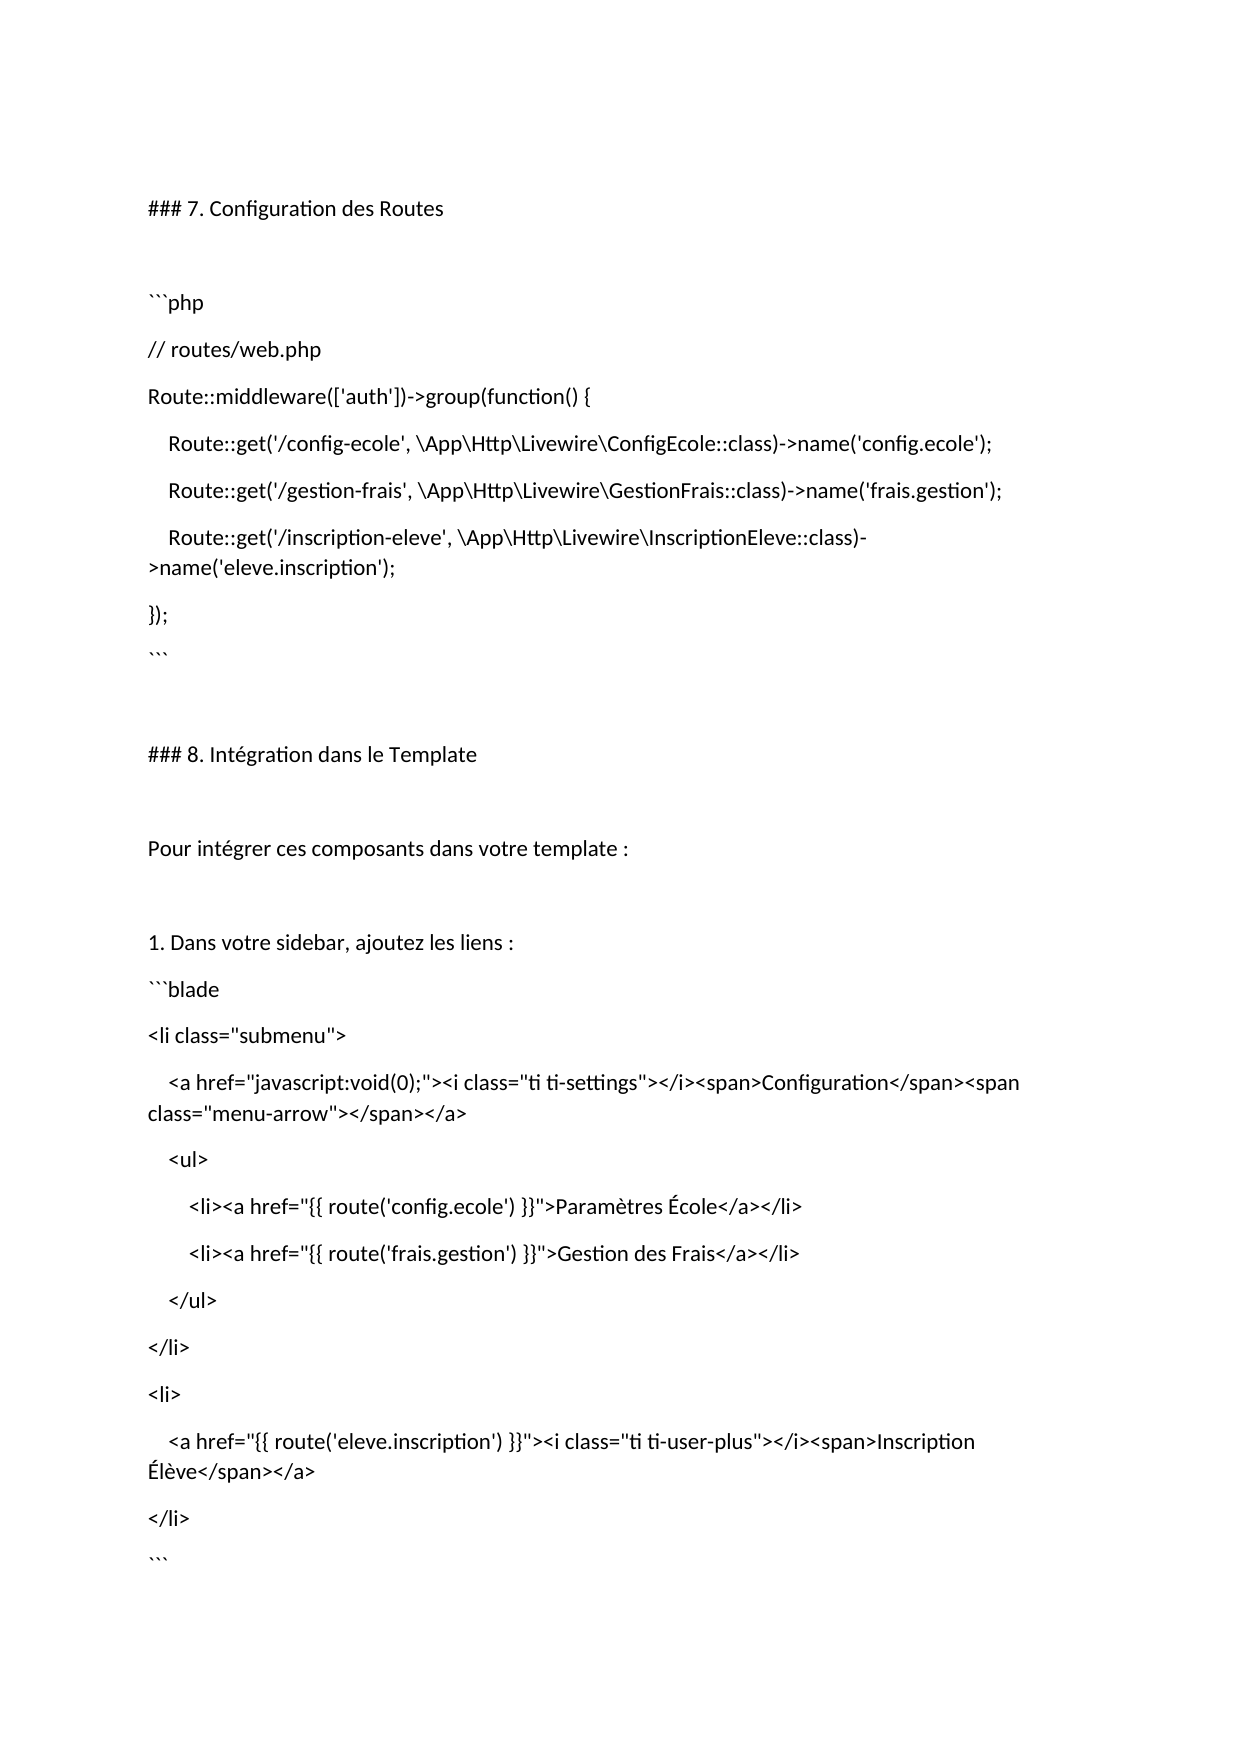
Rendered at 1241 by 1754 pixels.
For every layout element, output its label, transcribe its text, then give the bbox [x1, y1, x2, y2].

text <li class="submenu"> [148, 1022, 1093, 1049]
text ``` [148, 647, 1093, 674]
text ```php [148, 288, 1093, 316]
text // routes/web.php [148, 335, 1093, 363]
text <li> [148, 1380, 1093, 1408]
text Route::get('/inscription-eleve', \App\Http\Livewire\InscriptionEleve::class)->name('eleve.inscription'); [148, 523, 1093, 581]
text </ul> [148, 1286, 1093, 1314]
text <a href="{{ route('eleve.inscription') }}"><i class="ti ti-user-plus"></i><span>Inscription Élève</span></a> [148, 1427, 1093, 1485]
text Route::middleware(['auth'])->group(function() { [148, 382, 1093, 410]
text <a href="javascript:void(0);"><i class="ti ti-settings"></i><span>Configuration</span><span class="menu-arrow"></span></a> [148, 1068, 1093, 1127]
text <ul> [148, 1146, 1093, 1173]
text </li> [148, 1333, 1093, 1361]
text </li> [148, 1504, 1093, 1532]
text Route::get('/gestion-frais', \App\Http\Livewire\GestionFrais::class)->name('frais.gestion'); [148, 476, 1093, 504]
text ### 8. Intégration dans le Template [148, 740, 1093, 768]
text ``` [148, 1551, 1093, 1579]
text <li><a href="{{ route('frais.gestion') }}">Gestion des Frais</a></li> [148, 1239, 1093, 1267]
text }); [148, 600, 1093, 628]
text Pour intégrer ces composants dans votre template : [148, 834, 1093, 862]
text Route::get('/config-ecole', \App\Http\Livewire\ConfigEcole::class)->name('config.ecole'); [148, 429, 1093, 457]
text ```blade [148, 975, 1093, 1003]
text ### 7. Configuration des Routes [148, 194, 1093, 222]
text <li><a href="{{ route('config.ecole') }}">Paramètres École</a></li> [148, 1192, 1093, 1220]
text 1. Dans votre sidebar, ajoutez les liens : [148, 928, 1093, 956]
